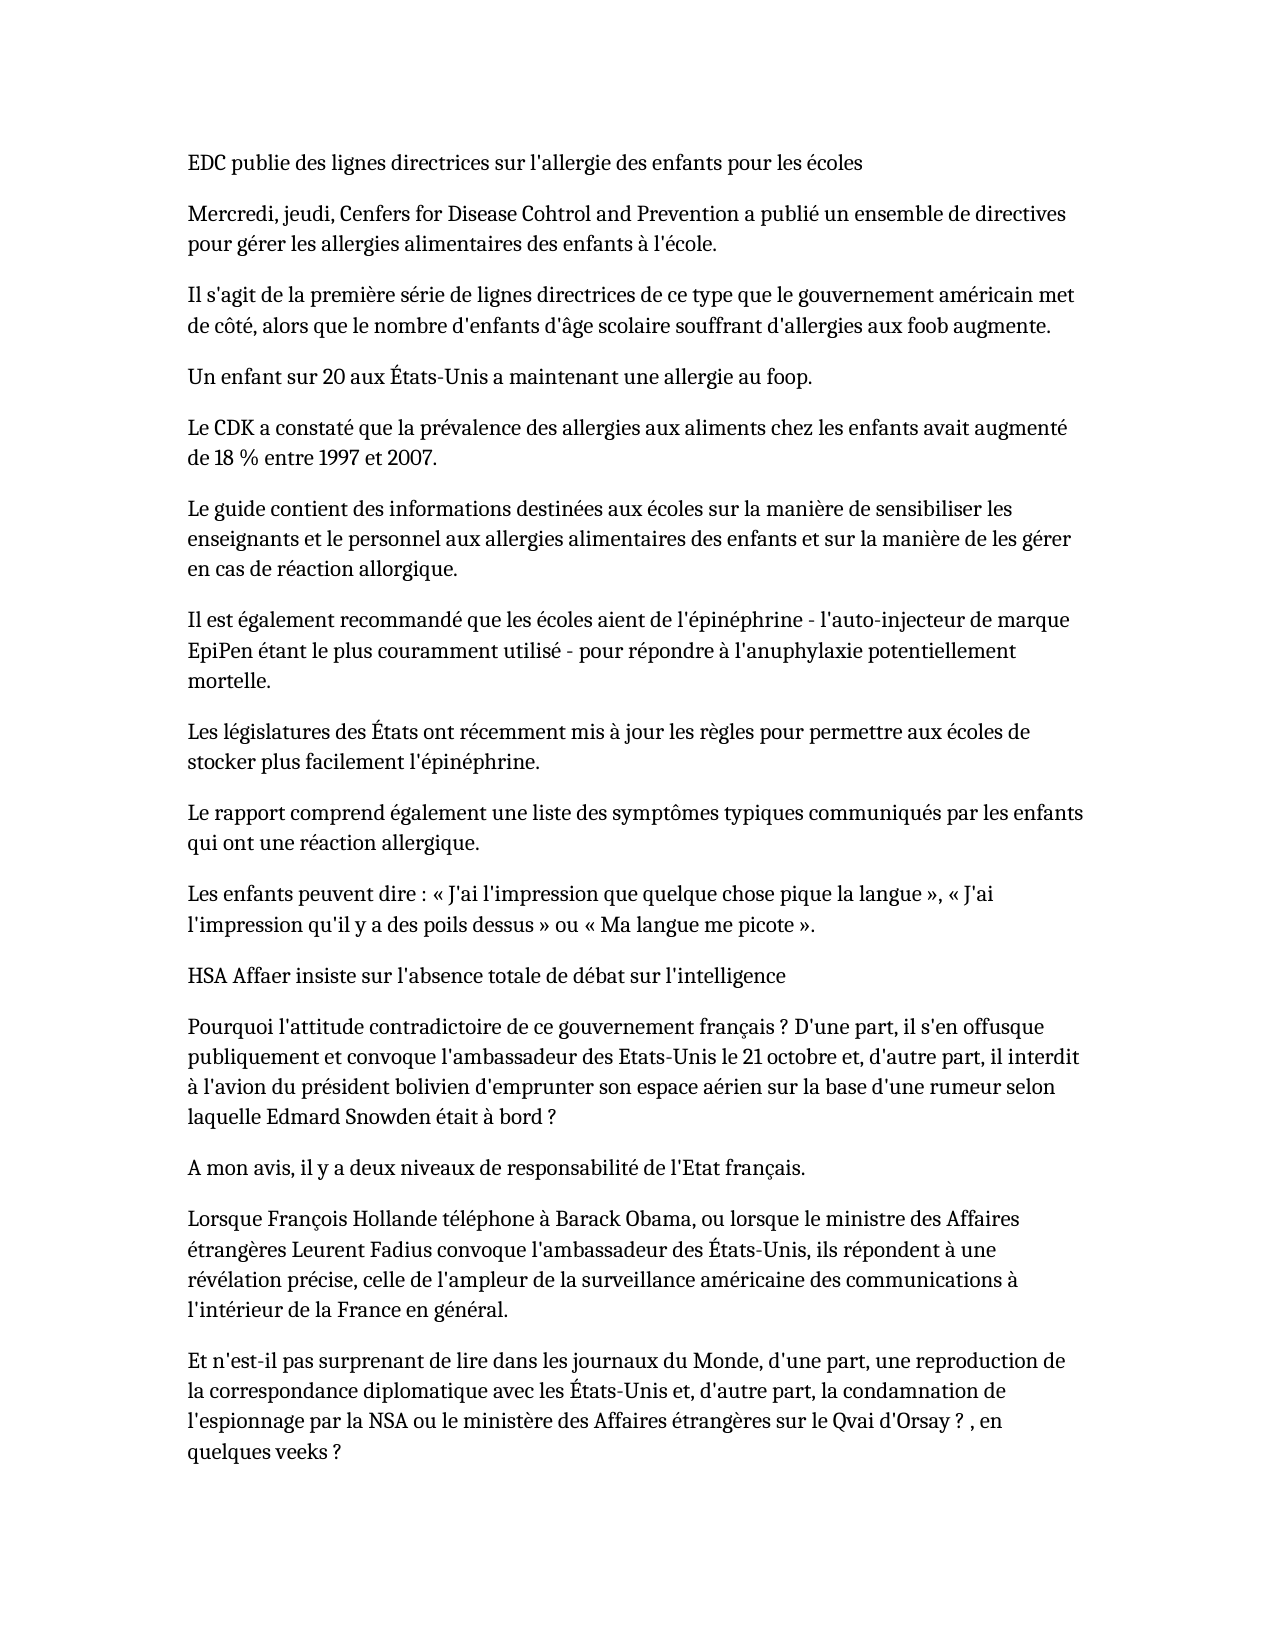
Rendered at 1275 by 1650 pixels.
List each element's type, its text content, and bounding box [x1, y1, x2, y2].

text A mon avis, il y a deux niveaux de responsabilité de l'Etat français. [187, 1155, 1087, 1182]
text Le guide contient des informations destinées aux écoles sur la manière de sensibiliser les enseignants et le personnel aux allergies alimentaires des enfants et sur la manière de les gérer en cas de réaction allorgique. [187, 496, 1087, 583]
text Pourquoi l'attitude contradictoire de ce gouvernement français ? D'une part, il s'en offusque publiquement et convoque l'ambassadeur des Etats-Unis le 21 octobre et, d'autre part, il interdit à l'avion du président bolivien d'emprunter son espace aérien sur la base d'une rumeur selon laquelle Edmard Snowden était à bord ? [187, 1013, 1087, 1131]
text Il est également recommandé que les écoles aient de l'épinéphrine - l'auto-injecteur de marque EpiPen étant le plus couramment utilisé - pour répondre à l'anuphylaxie potentiellement mortelle. [187, 607, 1087, 694]
text Les enfants peuvent dire : « J'ai l'impression que quelque chose pique la langue », « J'ai l'impression qu'il y a des poils dessus » ou « Ma langue me picote ». [187, 881, 1087, 938]
text Un enfant sur 20 aux États-Unis a maintenant une allergie au foop. [187, 363, 1087, 390]
text Il s'agit de la première série de lignes directrices de ce type que le gouvernement américain met de côté, alors que le nombre d'enfants d'âge scolaire souffrant d'allergies aux foob augmente. [187, 282, 1087, 339]
text Le rapport comprend également une liste des symptômes typiques communiqués par les enfants qui ont une réaction allergique. [187, 800, 1087, 857]
text EDC publie des lignes directrices sur l'allergie des enfants pour les écoles [187, 150, 1087, 176]
text Les législatures des États ont récemment mis à jour les règles pour permettre aux écoles de stocker plus facilement l'épinéphrine. [187, 719, 1087, 775]
text HSA Affaer insiste sur l'absence totale de débat sur l'intelligence [187, 962, 1087, 989]
text Mercredi, jeudi, Cenfers for Disease Cohtrol and Prevention a publié un ensemble de directives pour gérer les allergies alimentaires des enfants à l'école. [187, 201, 1087, 258]
text Le CDK a constaté que la prévalence des allergies aux aliments chez les enfants avait augmenté de 18 % entre 1997 et 2007. [187, 414, 1087, 471]
text Lorsque François Hollande téléphone à Barack Obama, ou lorsque le ministre des Affaires étrangères Leurent Fadius convoque l'ambassadeur des États-Unis, ils répondent à une révélation précise, celle de l'ampleur de la surveillance américaine des communications à l'intérieur de la France en général. [187, 1206, 1087, 1323]
text Et n'est-il pas surprenant de lire dans les journaux du Monde, d'une part, une reproduction de la correspondance diplomatique avec les États-Unis et, d'autre part, la condamnation de l'espionnage par la NSA ou le ministère des Affaires étrangères sur le Qvai d'Orsay ? , en quelques veeks ? [187, 1348, 1087, 1465]
